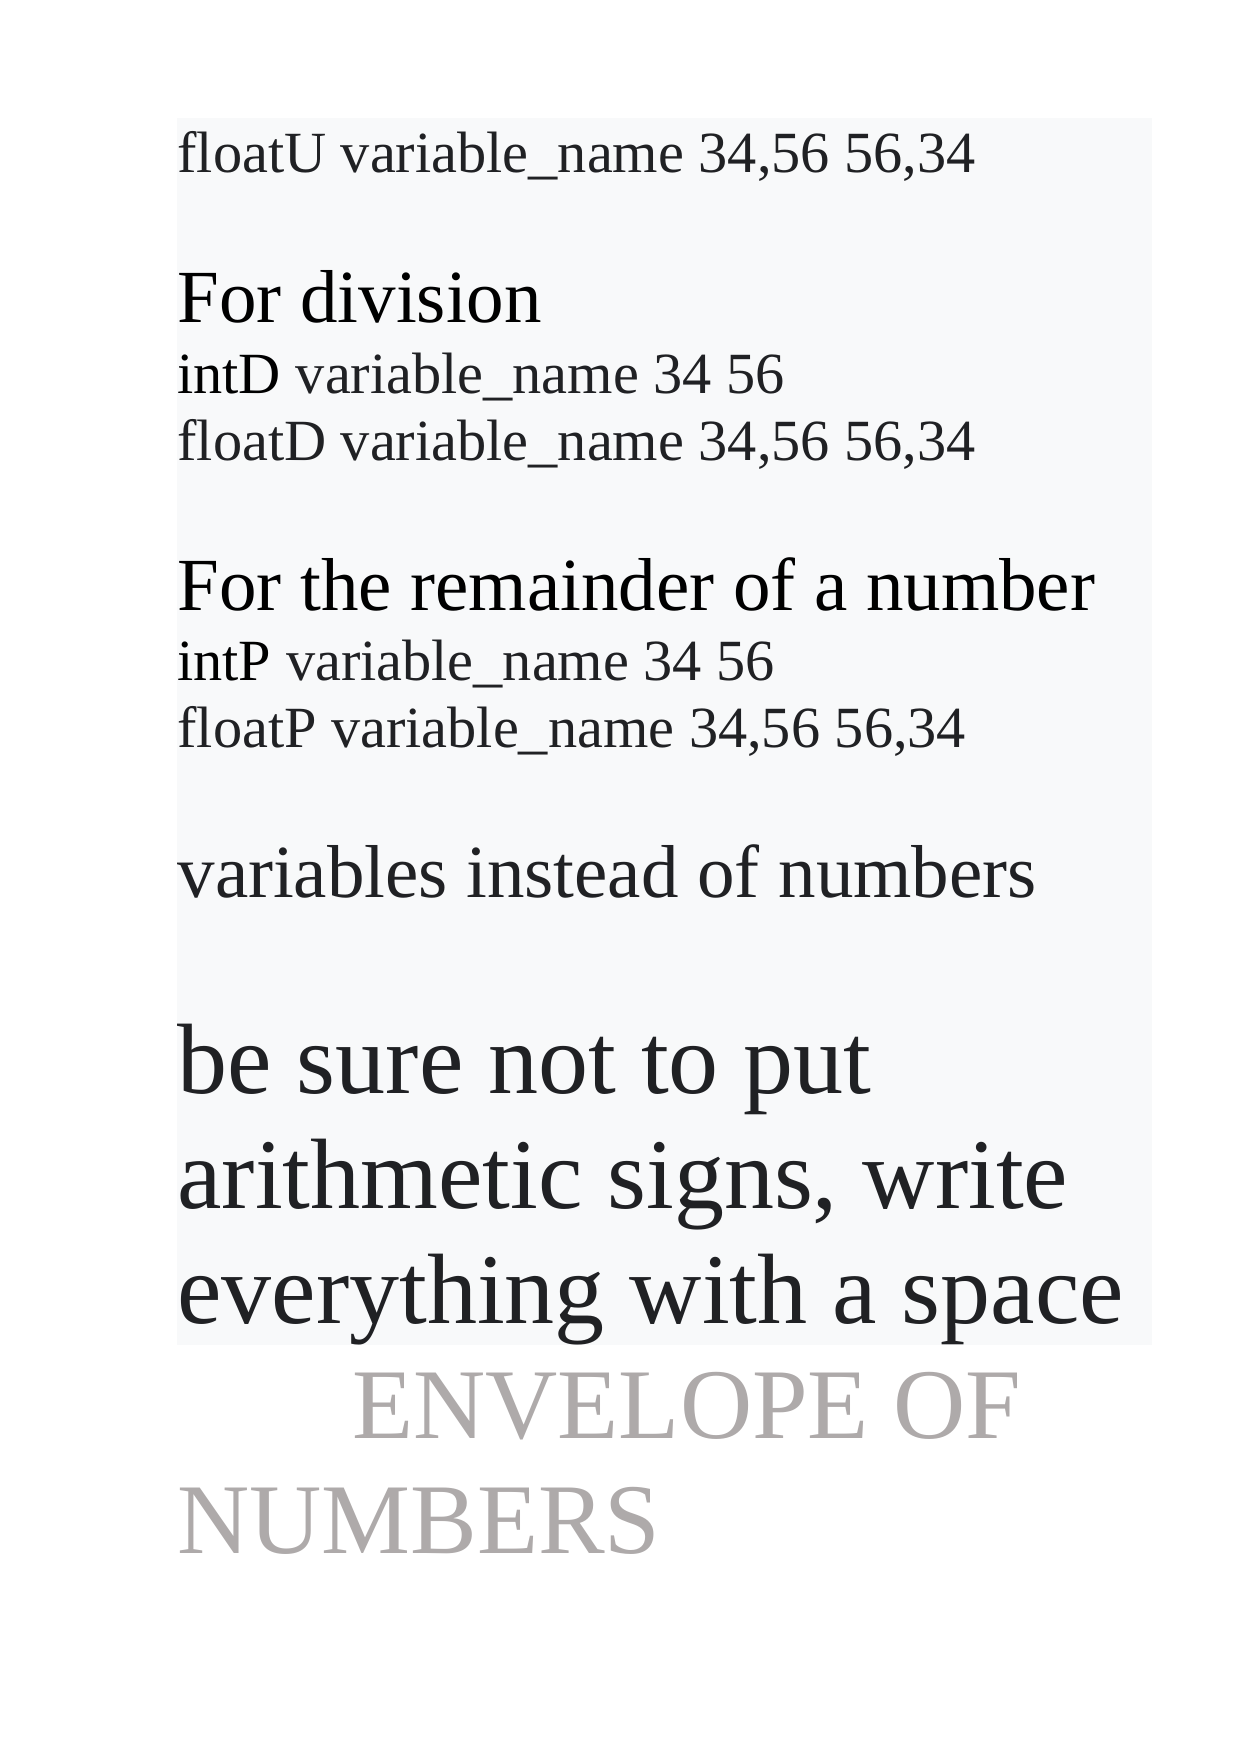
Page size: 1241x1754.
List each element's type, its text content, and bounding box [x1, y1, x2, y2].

text variables instead of numbers [177, 827, 1152, 913]
text For division [177, 252, 1152, 338]
text intD variable_name 34 56 [177, 338, 1152, 406]
text intP variable_name 34 56 [177, 626, 1152, 693]
text floatU variable_name 34,56 56,34 [177, 118, 1152, 185]
title ENVELOPE OF NUMBERS [177, 1345, 1152, 1575]
text floatP variable_name 34,56 56,34 [177, 693, 1152, 760]
text floatD variable_name 34,56 56,34 [177, 406, 1152, 473]
text be sure not to put arithmetic signs, write everything with a space [177, 1000, 1152, 1345]
text For the remainder of a number [177, 540, 1152, 626]
